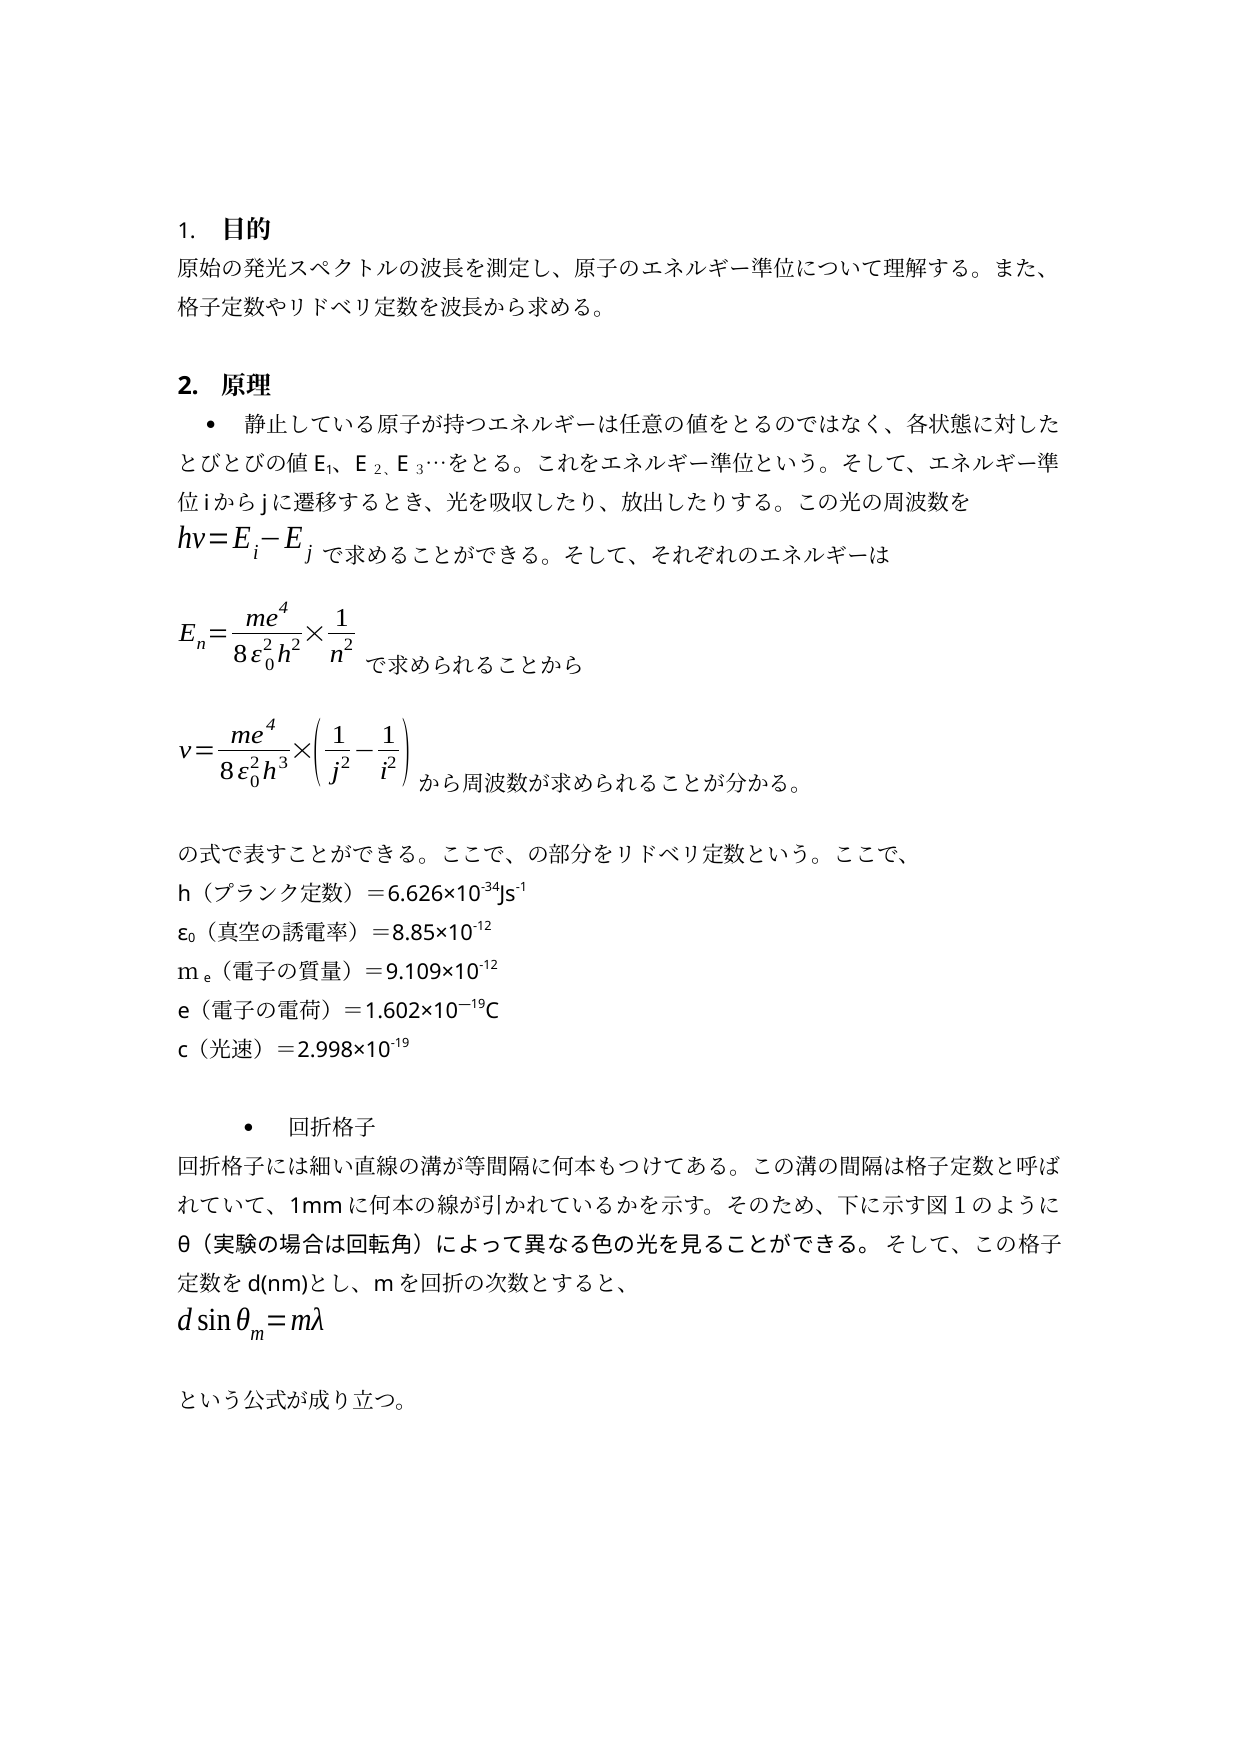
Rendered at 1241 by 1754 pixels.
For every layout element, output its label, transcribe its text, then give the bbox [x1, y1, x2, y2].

text という公式が成り立つ。 [177, 1380, 1063, 1419]
text 回折格子には細い直線の溝が等間隔に何本もつけてある。この溝の間隔は格子定数と呼ばれていて、1mmに何本の線が引かれているかを示す。そのため、下に示す図１のようにθ（実験の場合は回転角）によって異なる色の光を見ることができる。そして、この格子定数をd(nm)とし、mを回折の次数とすると、 [177, 1146, 1063, 1302]
list 静止している原子が持つエネルギーは任意の値をとるのではなく、各状態に対したとびとびの値E1、E２、E３…をとる。これをエネルギー準位という。そして、エネルギー準位iからjに遷移するとき、光を吸収したり、放出したりする。この光の周波数を [177, 403, 1063, 521]
text ｍe（電子の質量）＝9.109×10-12 [177, 950, 1063, 989]
list 目的 [177, 208, 1063, 247]
text 原始の発光スペクトルの波長を測定し、原子のエネルギー準位について理解する。また、格子定数やリドベリ定数を波長から求める。 [177, 247, 1063, 325]
list 回折格子 [244, 1107, 1063, 1146]
text h（プランク定数）＝6.626×10-34Js-1 [177, 872, 1063, 911]
text c（光速）＝2.998×10-19 [177, 1028, 1063, 1067]
text ε0（真空の誘電率）＝8.85×10-12 [177, 911, 1063, 950]
text から周波数が求められることが分かる。 [177, 716, 1063, 833]
text で求めることができる。そして、それぞれのエネルギーは [177, 521, 1063, 599]
text e（電子の電荷）＝1.602×10—19C [177, 989, 1063, 1028]
text の式で表すことができる。ここで、の部分をリドベリ定数という。ここで、 [177, 833, 1063, 872]
list 原理 [177, 364, 1063, 403]
text で求められることから [177, 599, 1063, 716]
